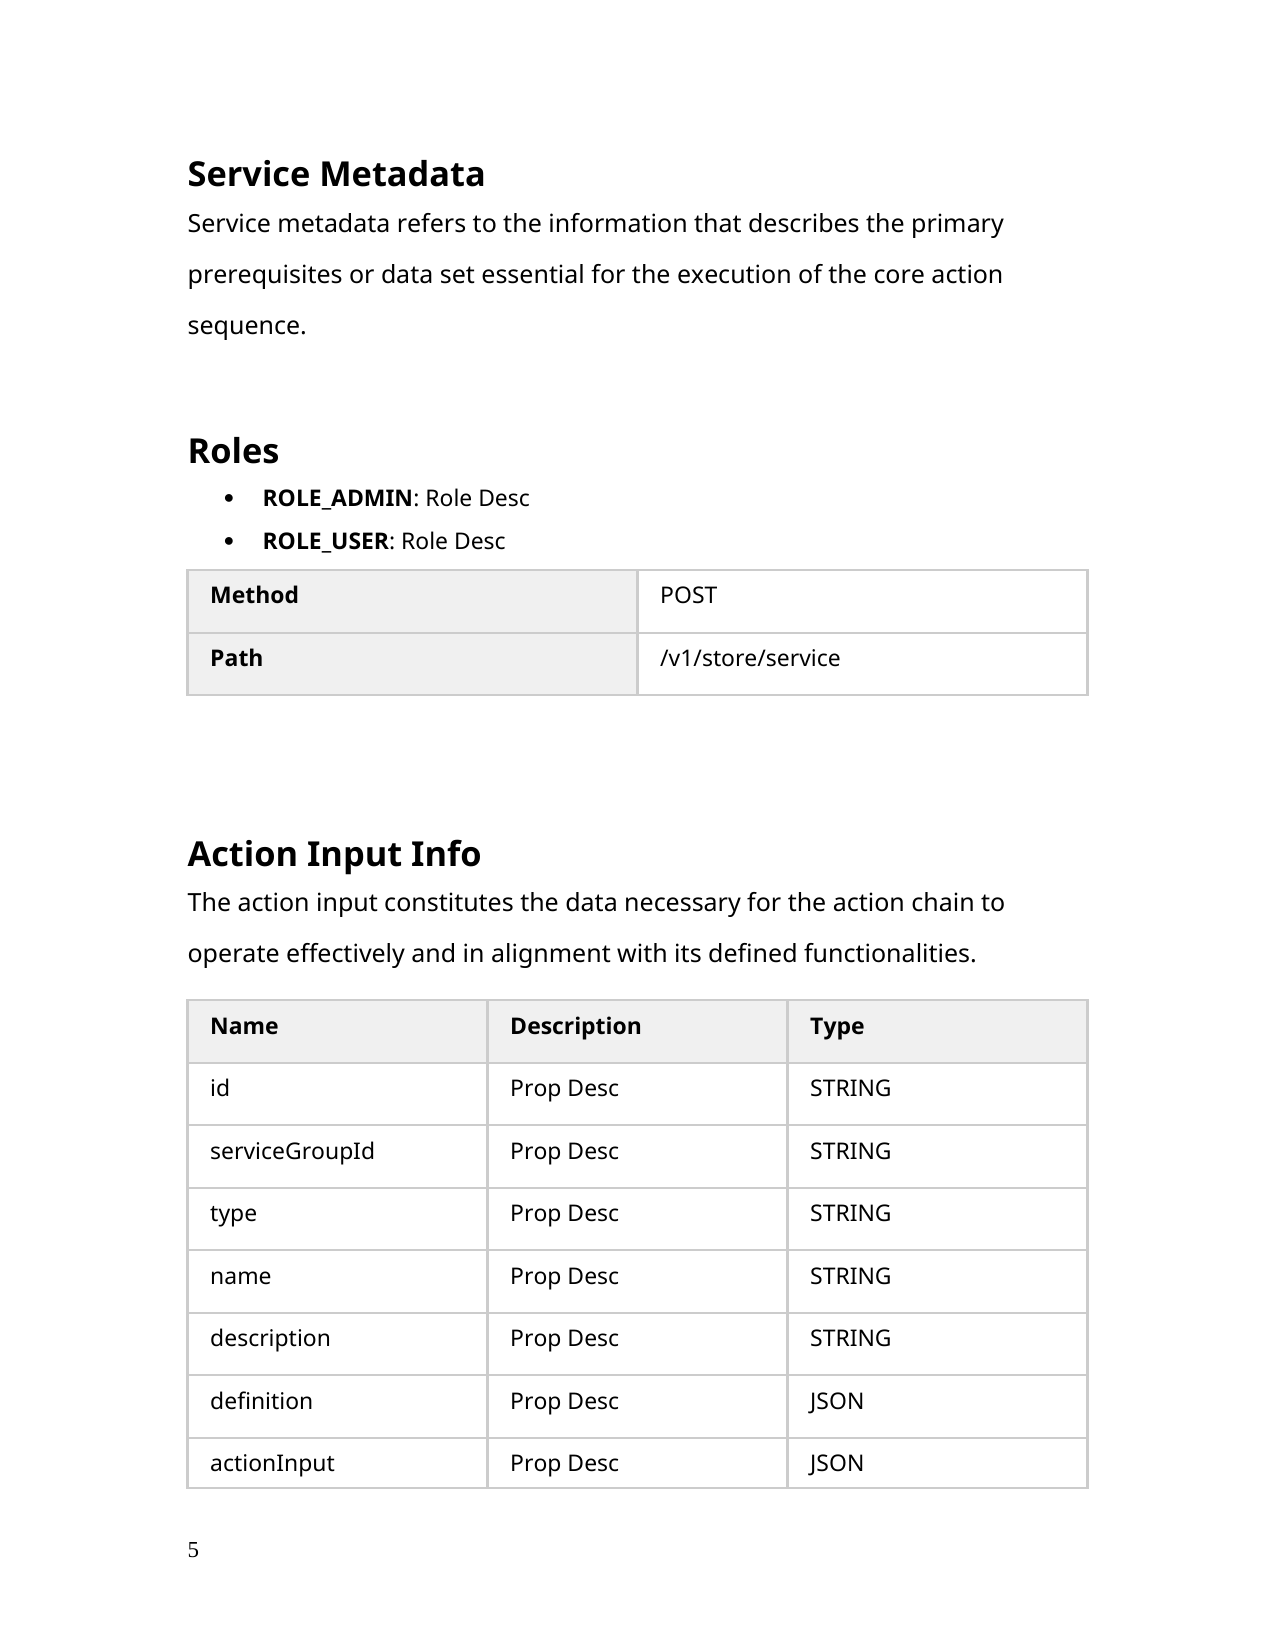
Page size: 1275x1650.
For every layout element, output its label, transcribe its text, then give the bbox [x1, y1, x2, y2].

subtitle Roles [187, 426, 1087, 473]
subtitle Action Input Info [187, 829, 1087, 876]
table_cell STRING [789, 1126, 1086, 1187]
table_cell name [189, 1251, 486, 1312]
text Service metadata refers to the information that describes the primary prerequisites or data set essential for the execution of the core action sequence. [187, 205, 1087, 341]
table_cell STRING [789, 1251, 1086, 1312]
table_cell /v1/store/service [639, 634, 1086, 694]
text The action input constitutes the data necessary for the action chain to operate effectively and in alignment with its defined functionalities. [187, 884, 1087, 970]
table_cell Prop Desc [489, 1189, 786, 1249]
table_header POST [639, 571, 1086, 632]
table_cell Prop Desc [489, 1064, 786, 1124]
table_cell type [189, 1189, 486, 1249]
table_cell serviceGroupId [189, 1126, 486, 1187]
table_cell Prop Desc [489, 1376, 786, 1437]
table_cell STRING [789, 1064, 1086, 1124]
table_cell Path [189, 634, 636, 694]
table_cell actionInput [189, 1439, 486, 1487]
table_cell JSON [789, 1439, 1086, 1487]
table_header Type [789, 1001, 1086, 1062]
table_cell definition [189, 1376, 486, 1437]
table_header Method [189, 571, 636, 632]
list ROLE_USER: Role Desc [225, 525, 1087, 557]
table_cell STRING [789, 1314, 1086, 1374]
table_cell STRING [789, 1189, 1086, 1249]
table_cell Prop Desc [489, 1126, 786, 1187]
table_cell JSON [789, 1376, 1086, 1437]
subtitle Service Metadata [187, 150, 1087, 197]
table_cell Prop Desc [489, 1439, 786, 1487]
table_header Description [489, 1001, 786, 1062]
table_cell description [189, 1314, 486, 1374]
table_header Name [189, 1001, 486, 1062]
table_cell Prop Desc [489, 1251, 786, 1312]
table_cell Prop Desc [489, 1314, 786, 1374]
list ROLE_ADMIN: Role Desc [225, 482, 1087, 513]
table_cell id [189, 1064, 486, 1124]
